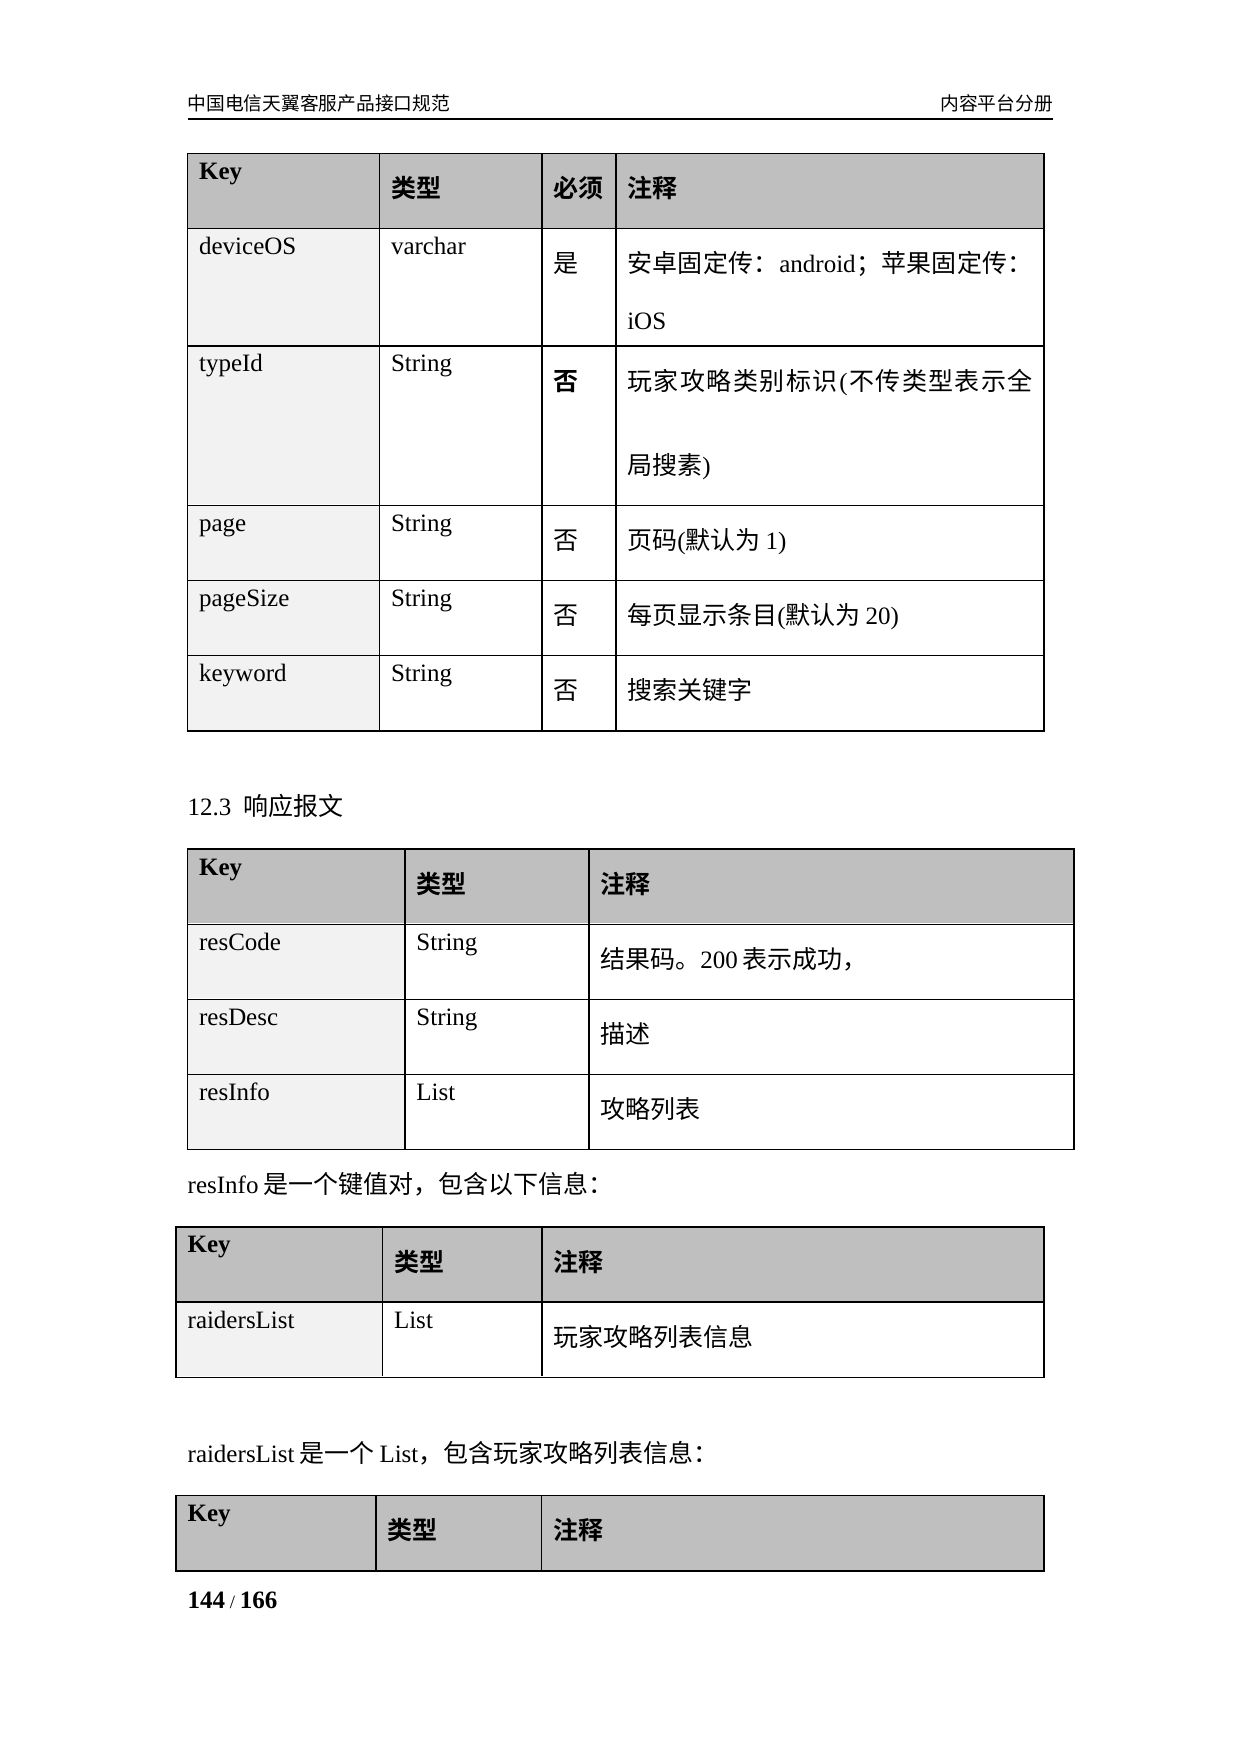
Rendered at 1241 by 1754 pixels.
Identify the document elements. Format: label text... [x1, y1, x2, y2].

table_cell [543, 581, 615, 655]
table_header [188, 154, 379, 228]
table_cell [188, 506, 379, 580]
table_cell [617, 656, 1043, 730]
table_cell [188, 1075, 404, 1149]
text 12.3 响应报文 [187, 772, 1053, 837]
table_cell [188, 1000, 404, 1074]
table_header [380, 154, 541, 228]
text resInfo是一个键值对，包含以下信息： [187, 1150, 1053, 1215]
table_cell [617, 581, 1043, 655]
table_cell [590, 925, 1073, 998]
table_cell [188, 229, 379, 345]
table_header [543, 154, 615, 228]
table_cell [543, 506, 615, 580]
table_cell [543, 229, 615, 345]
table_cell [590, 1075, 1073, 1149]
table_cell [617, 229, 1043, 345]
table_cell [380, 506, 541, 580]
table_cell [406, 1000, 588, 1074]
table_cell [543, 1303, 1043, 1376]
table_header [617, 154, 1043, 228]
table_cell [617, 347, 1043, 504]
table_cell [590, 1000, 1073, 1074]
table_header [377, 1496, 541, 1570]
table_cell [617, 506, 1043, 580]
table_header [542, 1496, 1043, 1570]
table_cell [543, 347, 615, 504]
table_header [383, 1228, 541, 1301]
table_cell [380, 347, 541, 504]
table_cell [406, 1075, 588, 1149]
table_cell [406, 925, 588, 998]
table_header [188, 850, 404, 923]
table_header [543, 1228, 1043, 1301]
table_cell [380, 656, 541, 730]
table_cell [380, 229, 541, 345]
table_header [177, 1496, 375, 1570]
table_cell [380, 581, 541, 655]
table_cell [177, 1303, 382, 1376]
text raidersList是一个List，包含玩家攻略列表信息： [187, 1419, 1053, 1484]
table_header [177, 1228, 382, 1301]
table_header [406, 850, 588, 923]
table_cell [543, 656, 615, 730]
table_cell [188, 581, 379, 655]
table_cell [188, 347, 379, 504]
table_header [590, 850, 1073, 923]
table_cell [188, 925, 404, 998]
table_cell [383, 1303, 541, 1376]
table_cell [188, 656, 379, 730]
